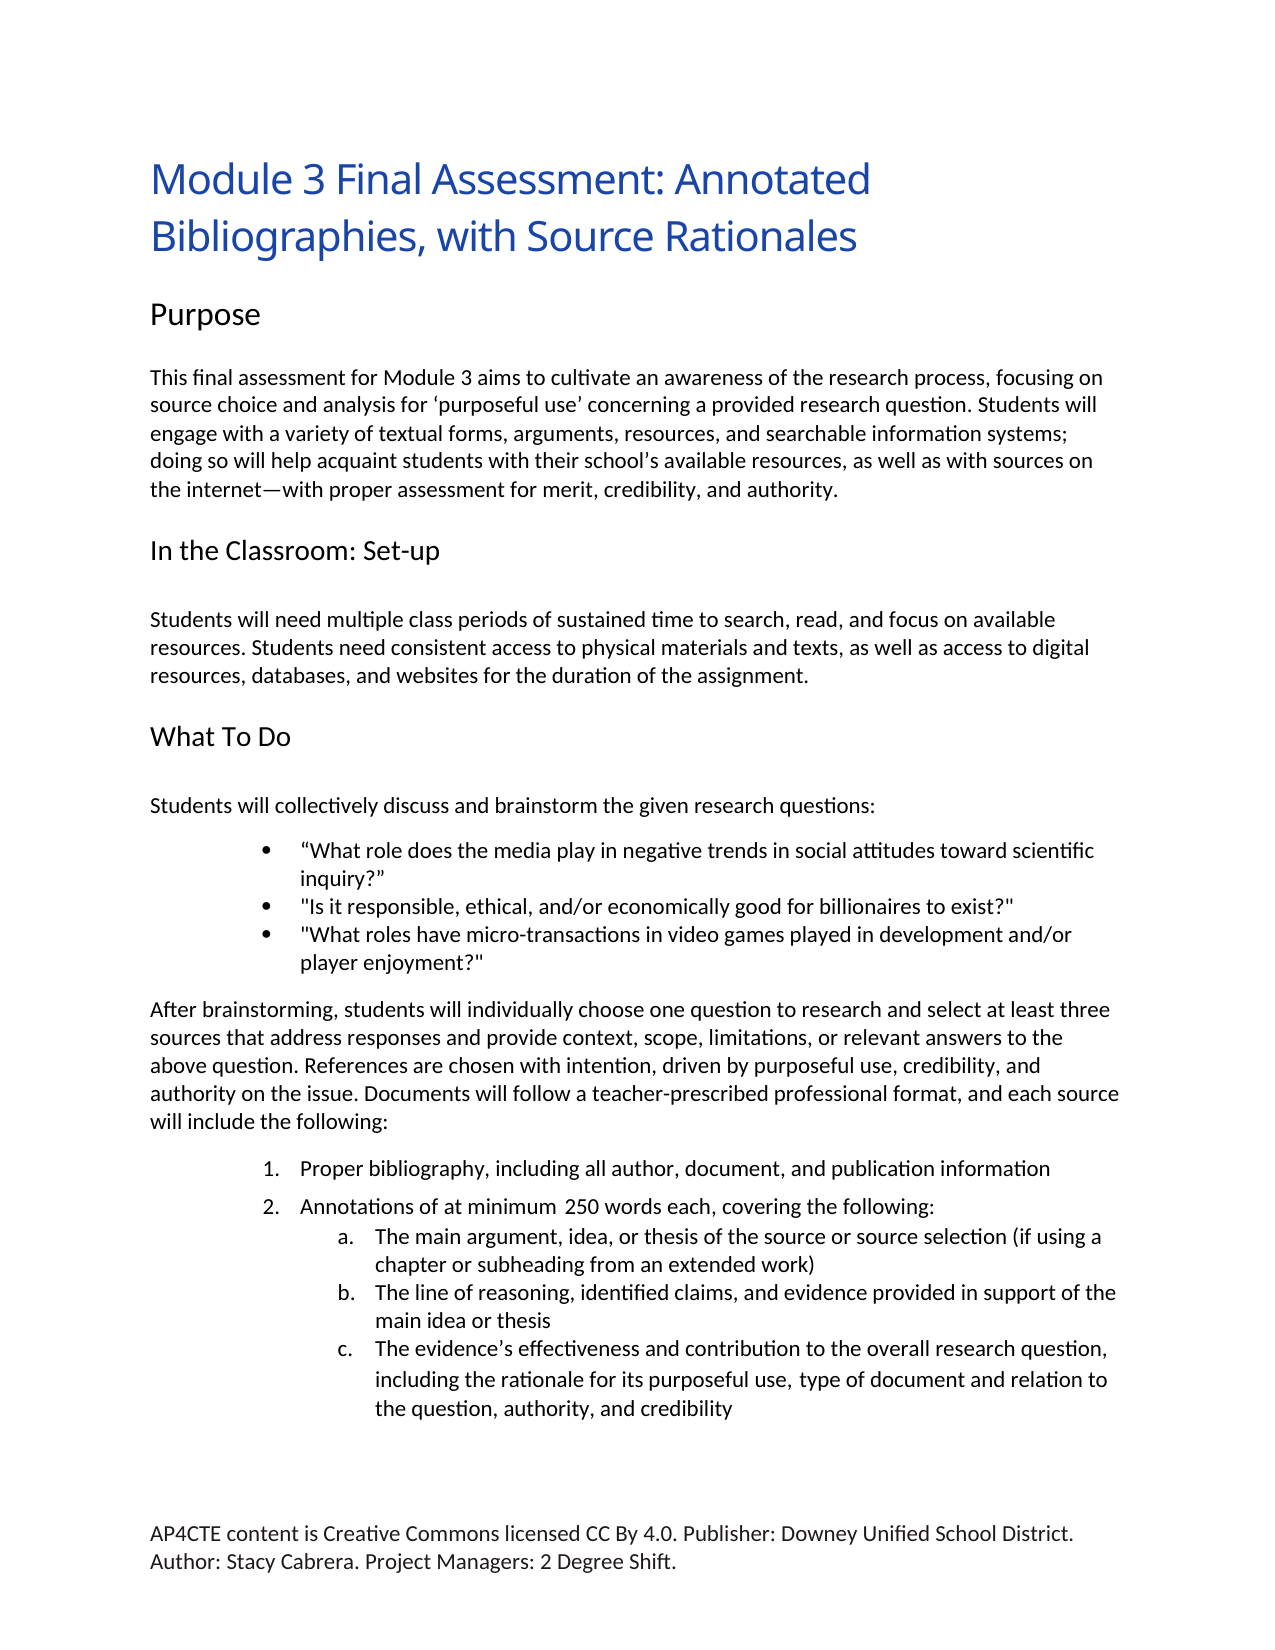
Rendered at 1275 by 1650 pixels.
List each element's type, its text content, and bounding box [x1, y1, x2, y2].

subtitle What To Do [150, 718, 1125, 754]
list "Is it responsible, ethical, and/or economically good for billionaires to exist?" [262, 892, 1125, 920]
list The line of reasoning, identified claims, and evidence provided in support of the main idea or thesis [337, 1278, 1125, 1334]
list "What roles have micro-transactions in video games played in development and/or player enjoyment?" [262, 920, 1125, 976]
list The evidence’s effectiveness and contribution to the overall research question, including the rationale for its purposeful use, type of document and relation to the question, authority, and credibility [337, 1334, 1125, 1422]
text This final assessment for Module 3 aims to cultivate an awareness of the research process, focusing on source choice and analysis for ‘purposeful use’ concerning a provided research question. Students will engage with a variety of textual forms, arguments, resources, and searchable information systems; doing so will help acquaint students with their school’s available resources, as well as with sources on the internet—with proper assessment for merit, credibility, and authority. [150, 363, 1125, 503]
subtitle Purpose [150, 293, 1125, 333]
list Proper bibliography, including all author, document, and publication information [262, 1154, 1125, 1182]
list The main argument, idea, or thesis of the source or source selection (if using a chapter or subheading from an extended work) [337, 1222, 1125, 1278]
text Students will need multiple class periods of sustained time to search, read, and focus on available resources. Students need consistent access to physical materials and texts, as well as access to digital resources, databases, and websites for the duration of the assignment. [150, 605, 1125, 689]
text After brainstorming, students will individually choose one question to research and select at least three sources that address responses and provide context, scope, limitations, or relevant answers to the above question. References are chosen with intention, driven by purposeful use, credibility, and authority on the issue. Documents will follow a teacher-prescribed professional format, and each source will include the following: [150, 995, 1125, 1135]
title Module 3 Final Assessment: Annotated Bibliographies, with Source Rationales [150, 150, 1125, 263]
list “What role does the media play in negative trends in social attitudes toward scientific inquiry?” [262, 836, 1125, 892]
subtitle In the Classroom: Set-up [150, 532, 1125, 567]
text Students will collectively discuss and brainstorm the given research questions: [150, 791, 1125, 819]
list Annotations of at minimum 250 words each, covering the following: [262, 1182, 1125, 1222]
